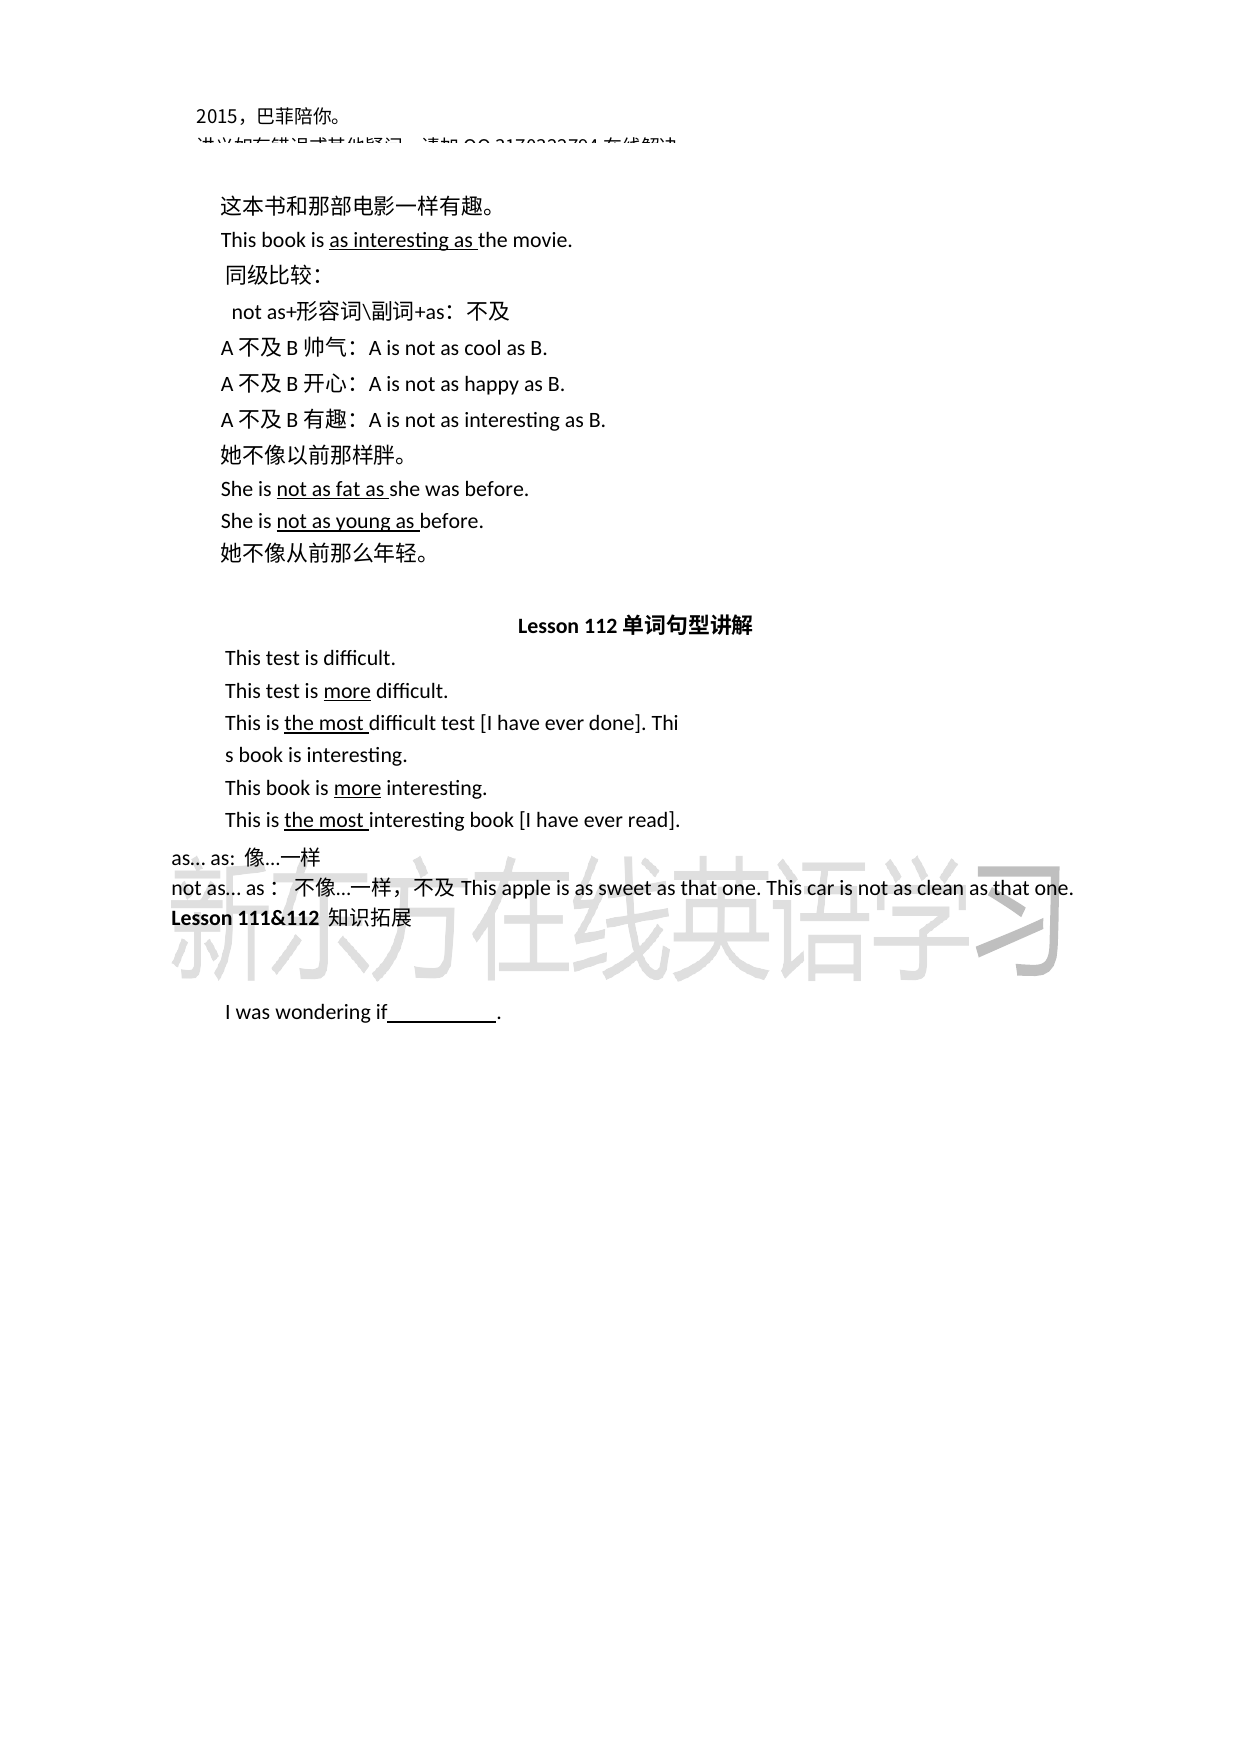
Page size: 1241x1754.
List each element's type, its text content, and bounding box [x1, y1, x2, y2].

text 这本书和那部电影一样有趣。 [221, 189, 1071, 221]
text This book is as interesting as the movie. [221, 226, 1071, 253]
text A 不及B 有趣：A is not as interesting as B. [221, 402, 1071, 434]
text This test is difficult. [225, 644, 1071, 671]
text A 不及B 帅气：A is not as cool as B. [221, 330, 1071, 362]
text 她不像从前那么年轻。 [221, 539, 1071, 567]
subtitle Lesson 112 单词句型讲解 [518, 608, 1071, 639]
text She is not as fat as she was before. She is not as young as before. [221, 475, 536, 534]
picture [171, 855, 225, 982]
text This test is more difficult. [225, 677, 1071, 704]
text This is the most difficult test [I have ever done]. This book is interesting. [225, 709, 681, 768]
text not as+形容词\副词+as：不及 [231, 294, 1071, 326]
text A 不及B 开心：A is not as happy as B. [221, 366, 1071, 398]
text This book is more interesting. [225, 774, 1071, 800]
text I was wondering if . [225, 836, 1071, 1025]
text 同级比较： [225, 258, 1071, 289]
text This is the most interesting book [I have ever read]. [225, 806, 1071, 833]
text 她不像以前那样胖。 [221, 438, 1071, 470]
